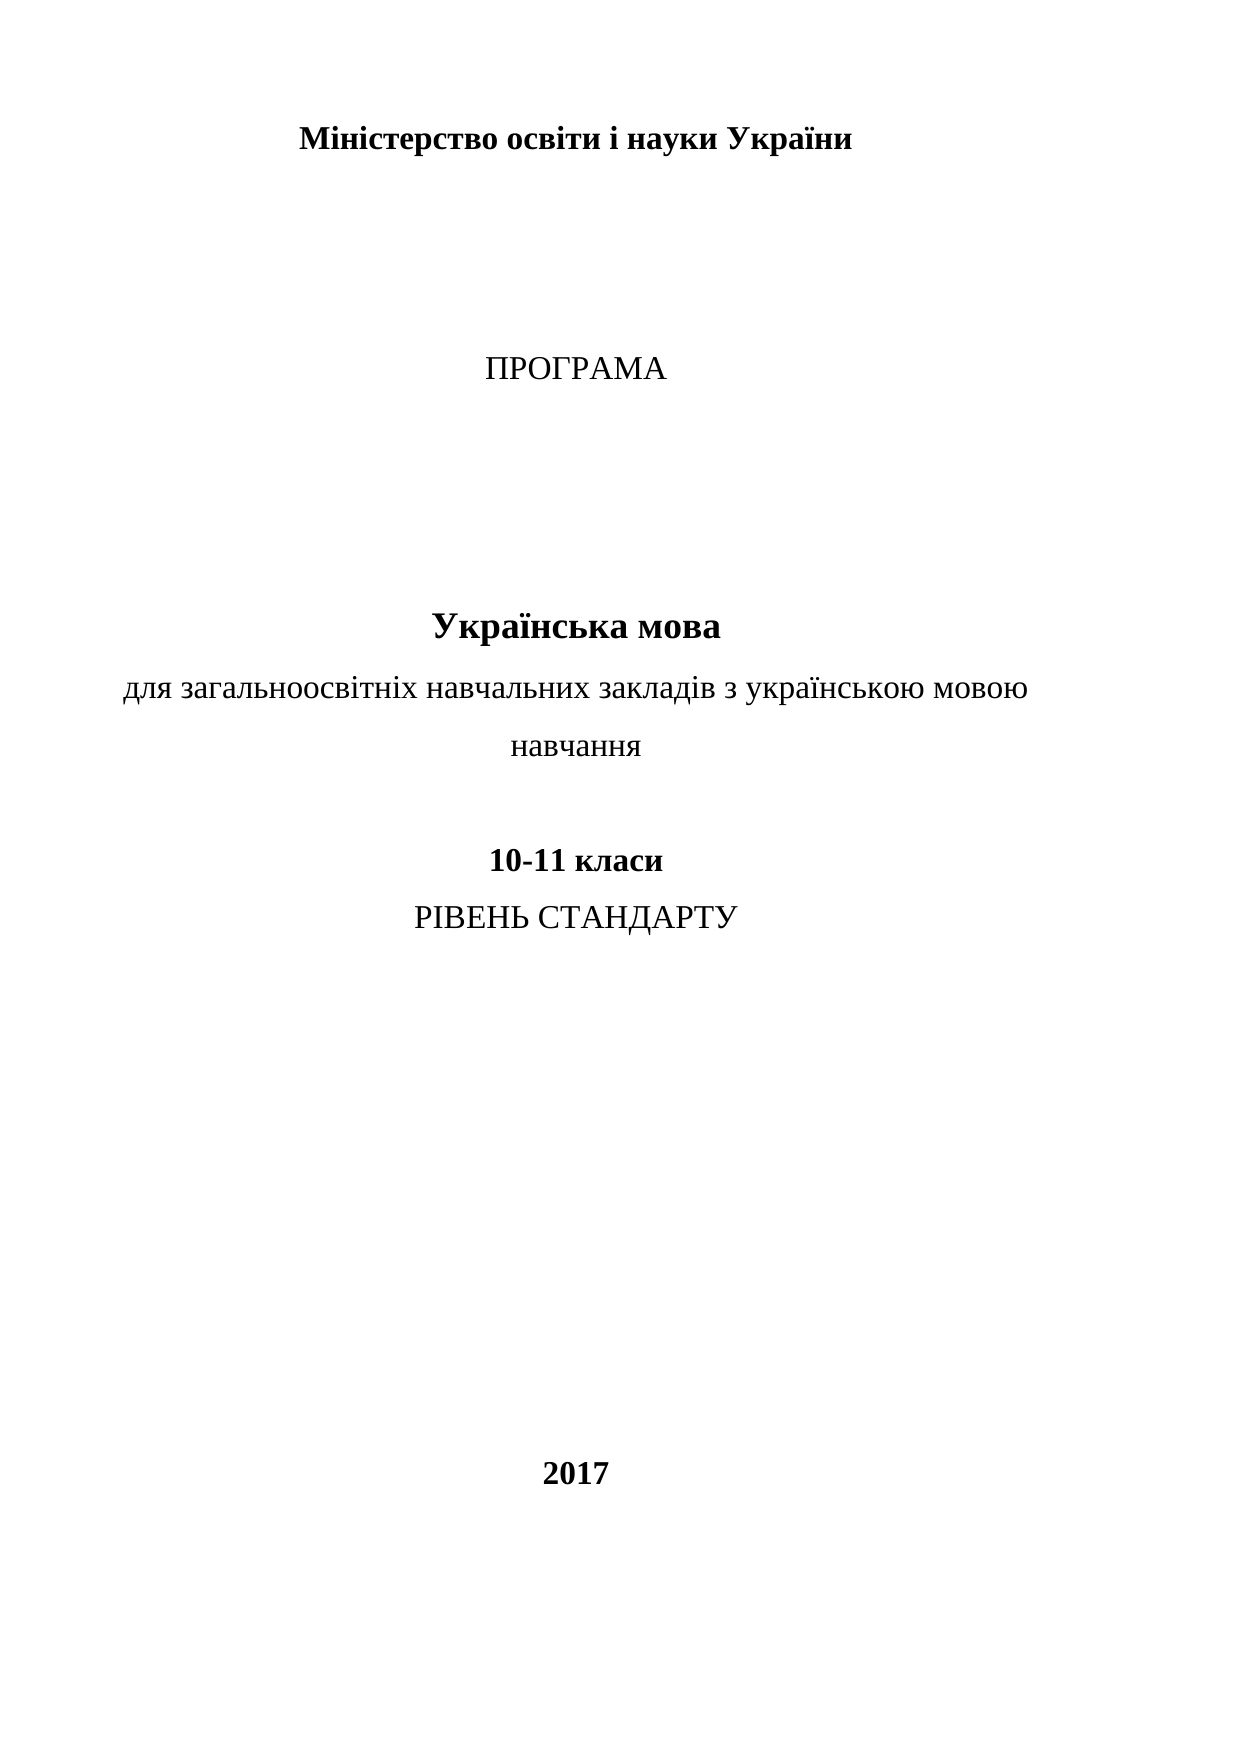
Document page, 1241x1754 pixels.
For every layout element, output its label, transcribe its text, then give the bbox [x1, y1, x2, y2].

text РІВЕНЬ СТАНДАРТУ [89, 898, 1063, 936]
subtitle Українська мова [89, 603, 1063, 646]
text 2017 [89, 1454, 1063, 1492]
text для загальноосвітніх навчальних закладів з українською мовою навчання [89, 668, 1063, 764]
text Міністерство освіти і науки України [89, 118, 1063, 156]
text ПРОГРАМА [89, 348, 1063, 386]
text 10-11 класи [89, 840, 1063, 879]
